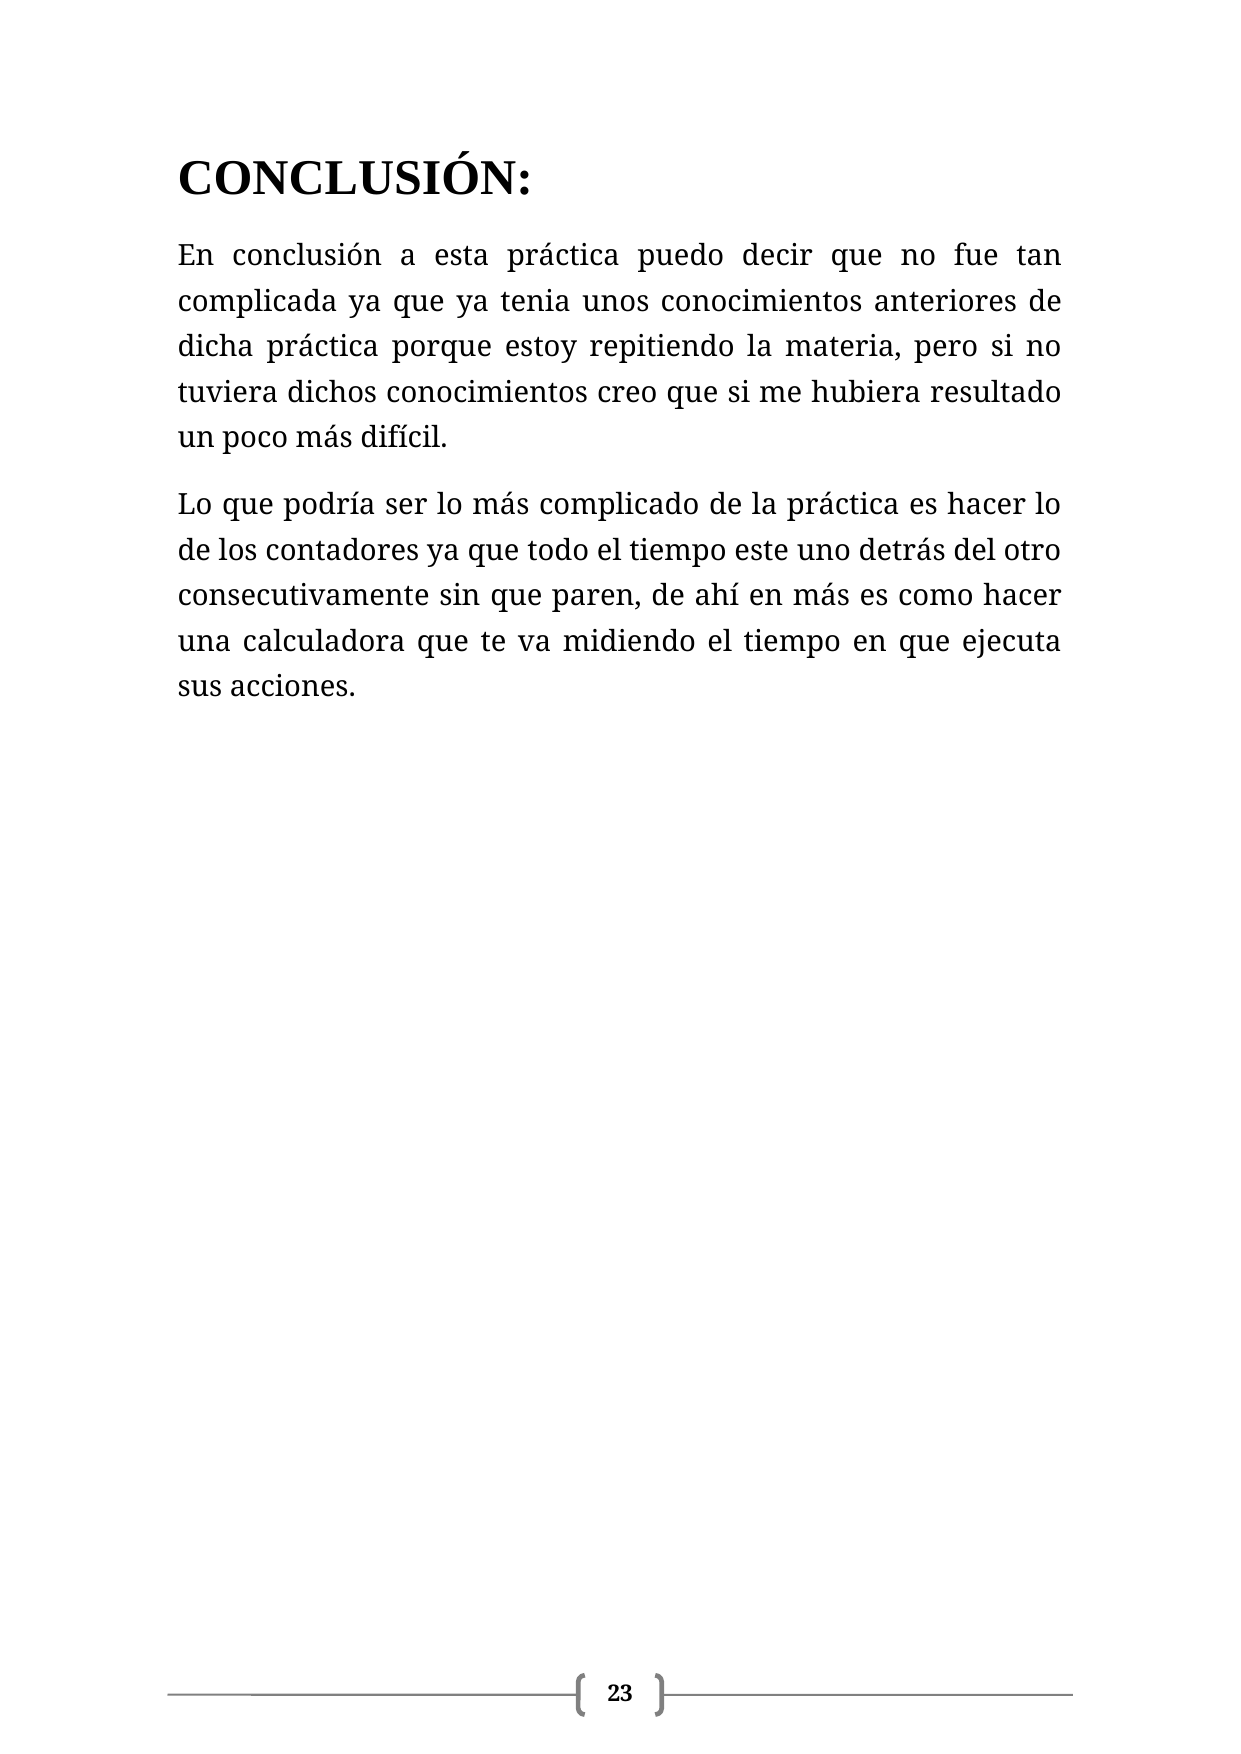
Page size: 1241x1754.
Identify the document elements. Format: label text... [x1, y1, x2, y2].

text Lo que podría ser lo más complicado de la práctica es hacer lo de los contadores ya que todo el tiempo este uno detrás del otro consecutivamente sin que paren, de ahí en más es como hacer una calculadora que te va midiendo el tiempo en que ejecuta sus acciones. [177, 483, 1063, 705]
text En conclusión a esta práctica puedo decir que no fue tan complicada ya que ya tenia unos conocimientos anteriores de dicha práctica porque estoy repitiendo la materia, pero si no tuviera dichos conocimientos creo que si me hubiera resultado un poco más difícil. [177, 234, 1063, 456]
subtitle CONCLUSIÓN: [177, 148, 1063, 205]
